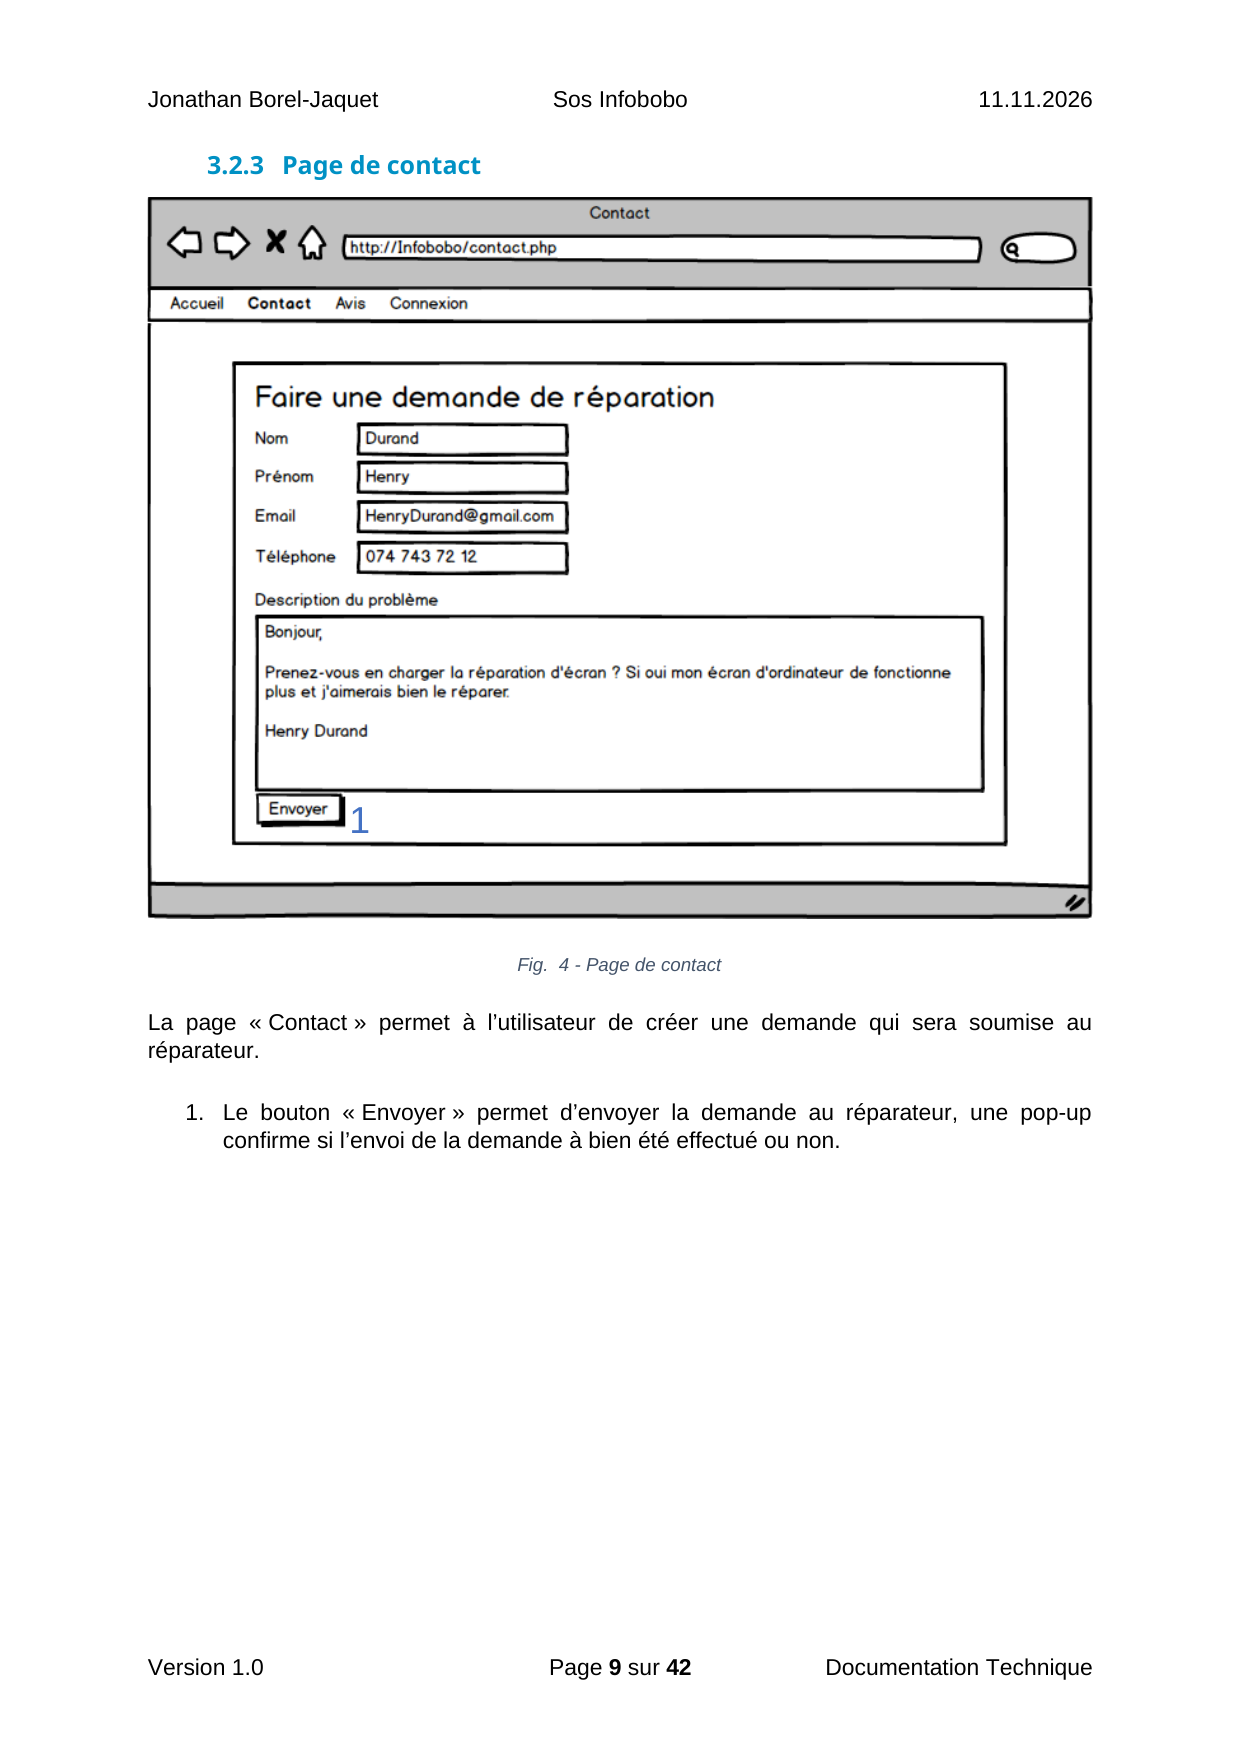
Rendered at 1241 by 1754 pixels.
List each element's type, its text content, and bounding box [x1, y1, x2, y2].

picture [147, 197, 1093, 919]
text La page « Contact » permet à l’utilisateur de créer une demande qui sera soumise au réparateur. [148, 1009, 1092, 1063]
list Le bouton « Envoyer » permet d’envoyer la demande au réparateur, une pop-up confirme si l’envoi de la demande à bien été effectué ou non. [185, 1099, 1092, 1154]
subtitle Page de contact [207, 148, 1092, 182]
